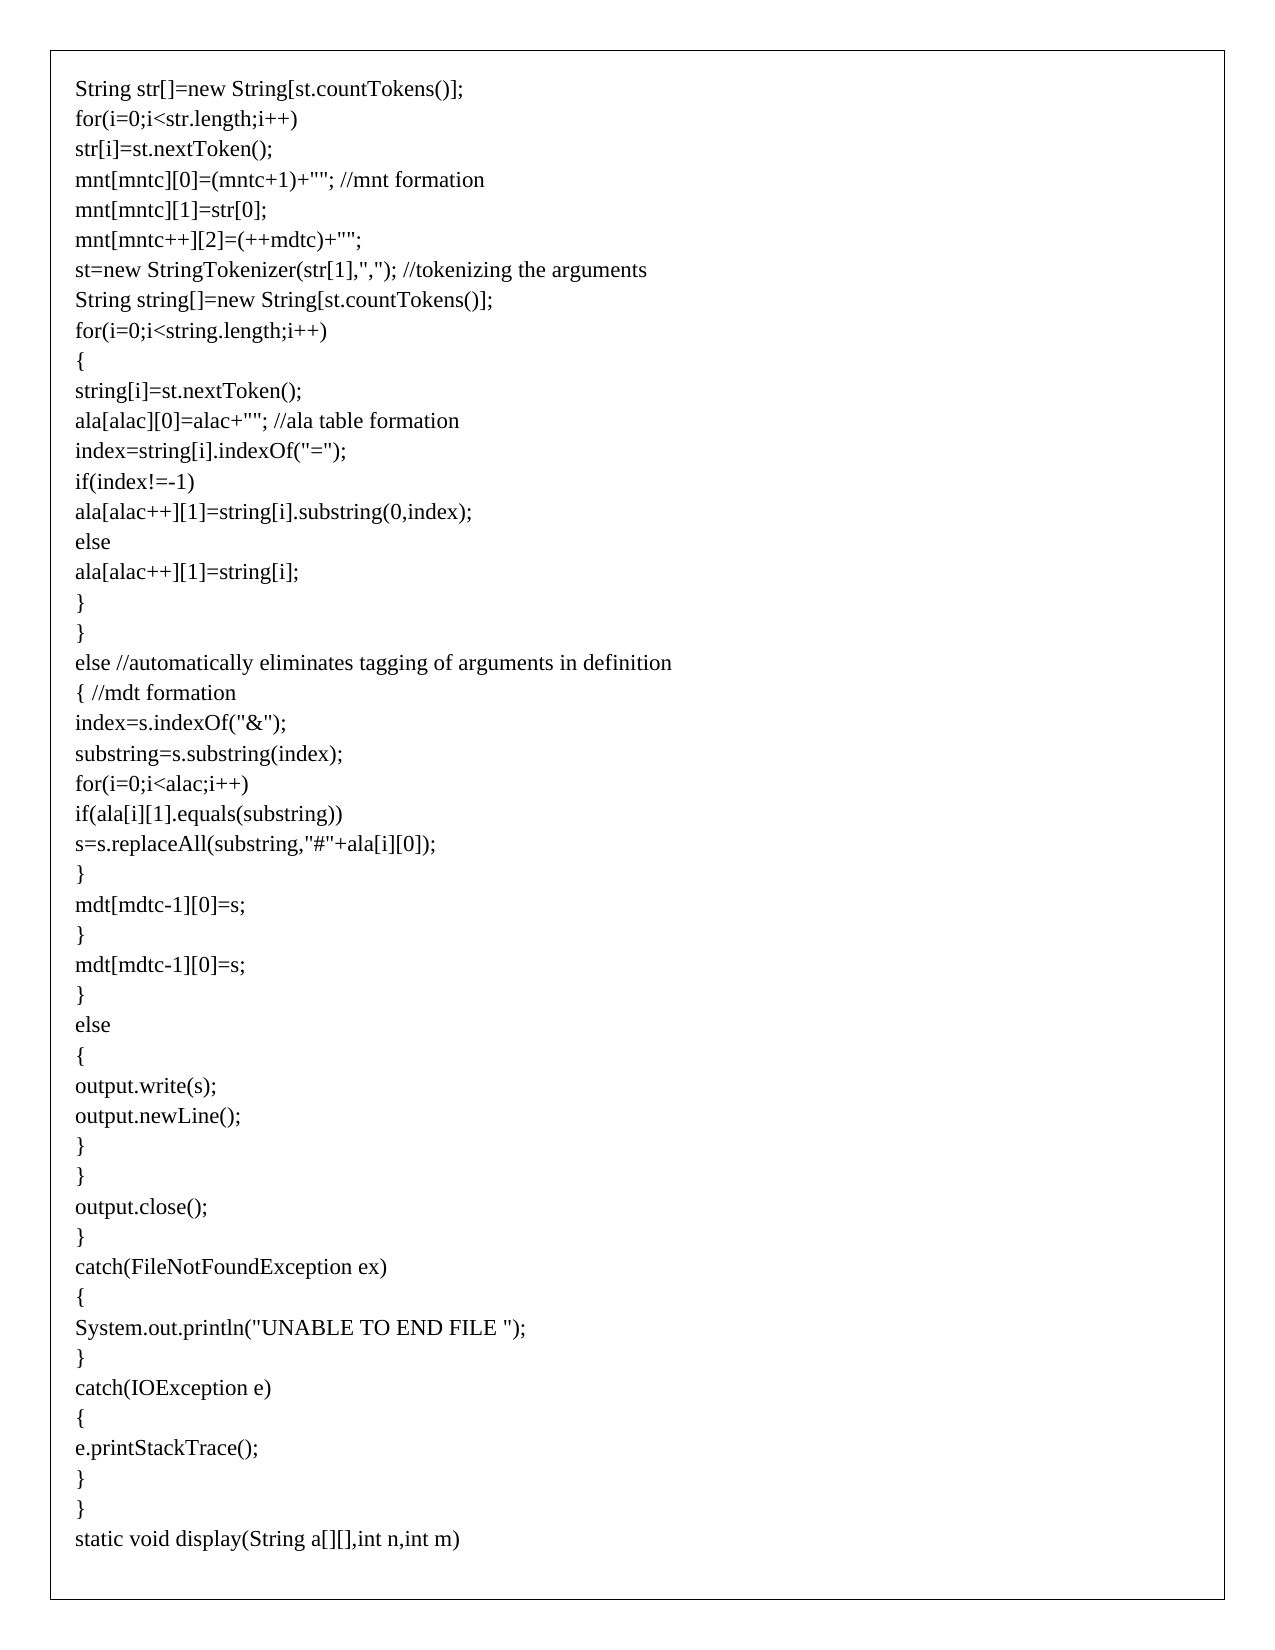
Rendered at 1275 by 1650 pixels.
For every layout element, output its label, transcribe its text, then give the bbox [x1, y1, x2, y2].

text System.out.println("UNABLE TO END FILE "); [75, 1313, 1200, 1340]
text String string[]=new String[st.countTokens()]; [75, 286, 1200, 313]
text for(i=0;i<string.length;i++) [75, 317, 1200, 343]
text index=s.indexOf("&"); [75, 709, 1200, 736]
text if(index!=-1) [75, 468, 1200, 494]
text else [75, 528, 1200, 554]
text ala[alac][0]=alac+""; //ala table formation [75, 407, 1200, 434]
text for(i=0;i<alac;i++) [75, 770, 1200, 796]
text mnt[mntc++][2]=(++mdtc)+""; [75, 226, 1200, 252]
text if(ala[i][1].equals(substring)) [75, 800, 1200, 826]
text st=new StringTokenizer(str[1],","); //tokenizing the arguments [75, 256, 1200, 283]
text s=s.replaceAll(substring,"#"+ala[i][0]); [75, 830, 1200, 857]
text for(i=0;i<str.length;i++) [75, 105, 1200, 132]
text } [75, 1132, 1200, 1159]
text } [75, 1344, 1200, 1370]
text static void display(String a[][],int n,int m) [75, 1525, 1200, 1551]
text mdt[mdtc-1][0]=s; [75, 951, 1200, 977]
text { [75, 1404, 1200, 1431]
text index=string[i].indexOf("="); [75, 437, 1200, 464]
text } [75, 1495, 1200, 1521]
text } [75, 1464, 1200, 1491]
text } [75, 981, 1200, 1008]
text } [75, 860, 1200, 887]
text catch(IOException e) [75, 1374, 1200, 1400]
text ala[alac++][1]=string[i]; [75, 558, 1200, 585]
text String str[]=new String[st.countTokens()]; [75, 75, 1200, 101]
text e.printStackTrace(); [75, 1434, 1200, 1461]
text substring=s.substring(index); [75, 739, 1200, 766]
text output.close(); [75, 1193, 1200, 1219]
text { [75, 1042, 1200, 1068]
text mnt[mntc][1]=str[0]; [75, 196, 1200, 222]
text output.newLine(); [75, 1102, 1200, 1128]
text } [75, 619, 1200, 645]
text output.write(s); [75, 1072, 1200, 1098]
text } [75, 921, 1200, 947]
text mdt[mdtc-1][0]=s; [75, 891, 1200, 917]
text string[i]=st.nextToken(); [75, 377, 1200, 403]
text str[i]=st.nextToken(); [75, 135, 1200, 162]
text } [75, 1162, 1200, 1189]
text mnt[mntc][0]=(mntc+1)+""; //mnt formation [75, 166, 1200, 192]
text { [75, 347, 1200, 373]
text } [75, 1223, 1200, 1249]
text { //mdt formation [75, 679, 1200, 706]
text else [75, 1011, 1200, 1038]
text else //automatically eliminates tagging of arguments in definition [75, 649, 1200, 675]
text { [75, 1283, 1200, 1310]
text catch(FileNotFoundException ex) [75, 1253, 1200, 1279]
text } [75, 588, 1200, 615]
text ala[alac++][1]=string[i].substring(0,index); [75, 498, 1200, 524]
